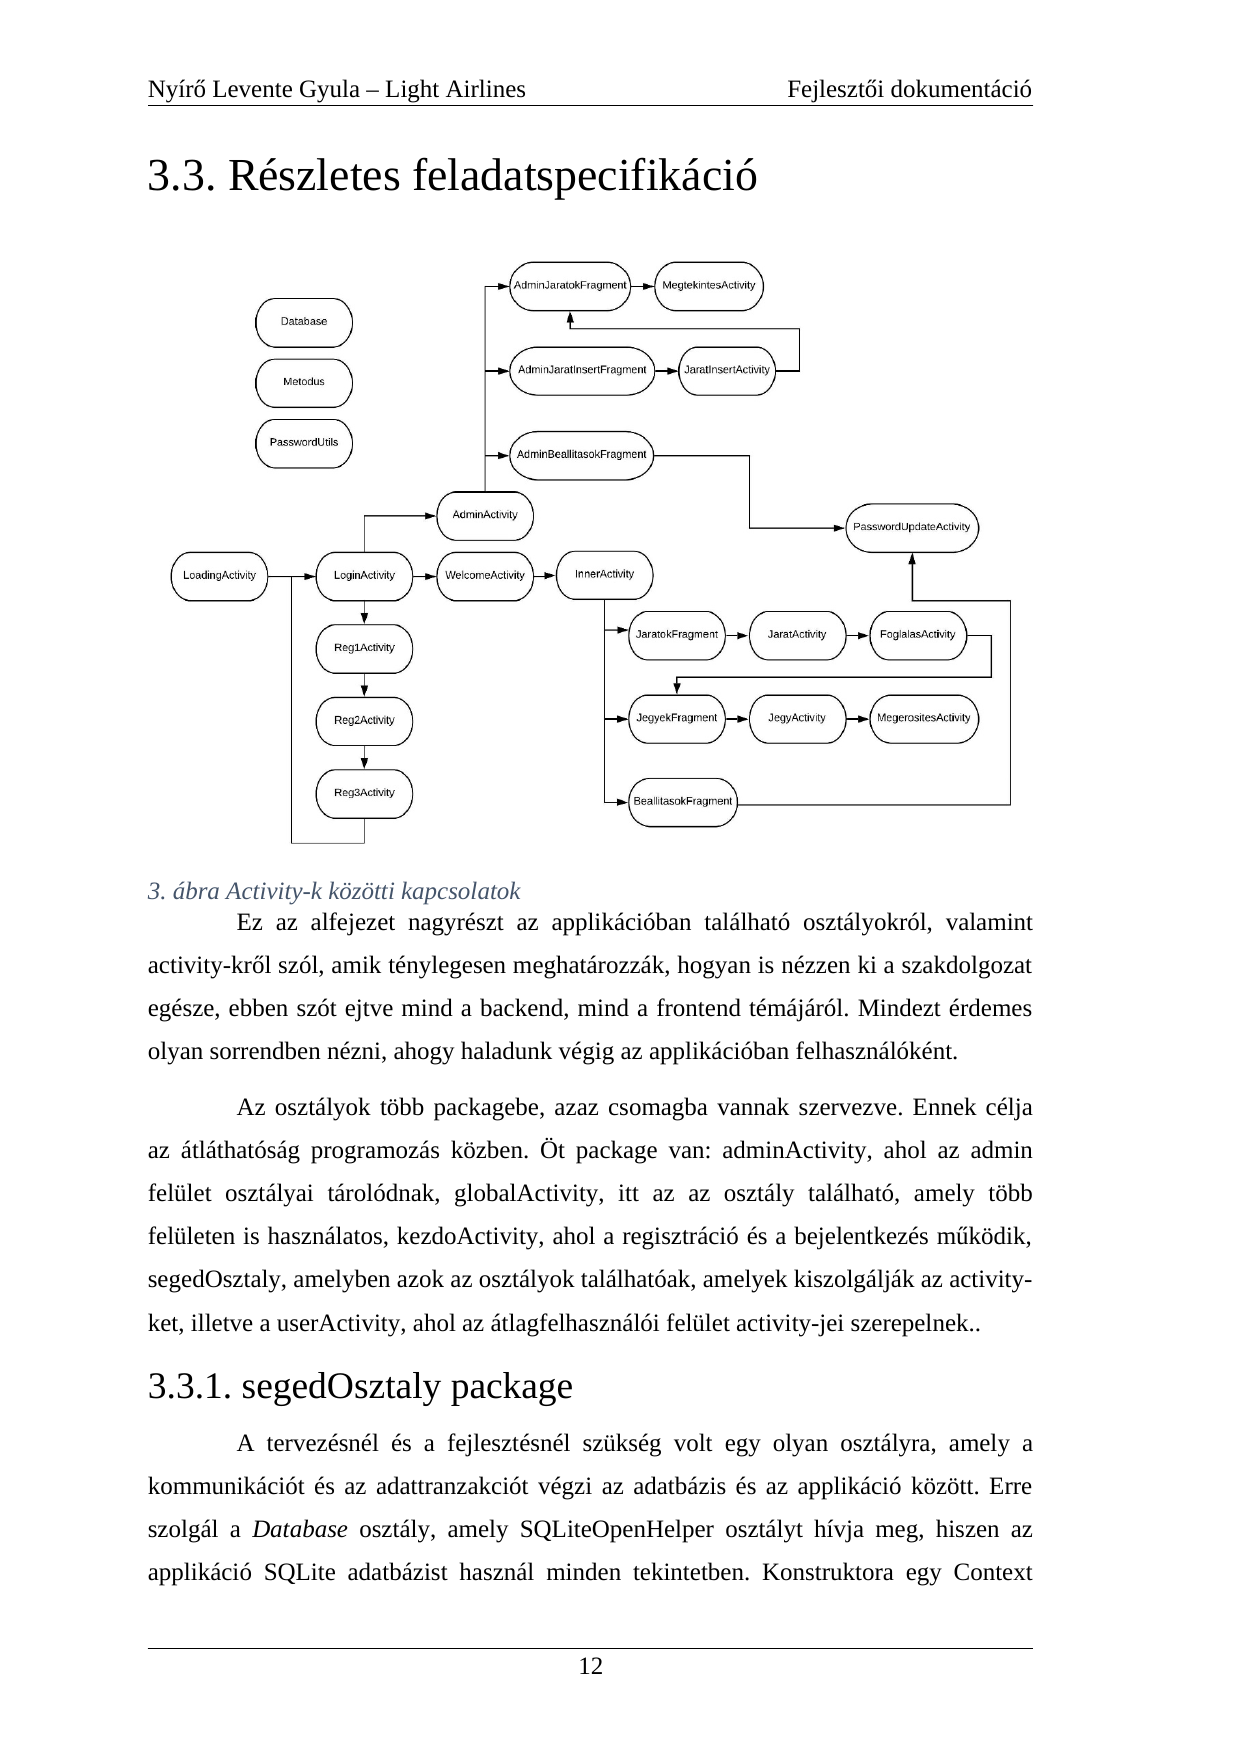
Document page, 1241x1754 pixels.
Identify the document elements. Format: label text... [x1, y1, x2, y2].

subtitle 3.3. Részletes feladatspecifikáció [148, 647, 1033, 700]
text Minden előbb felsorolt tábla nagyon fontos komponense az applikációnak. Nincs olyan tábla az adatbázisban, amelyre nem lenne még minimálisan se szükség. Mindez maximálisan normalizált, így az alkalmazás is bökkenőmentesen tudja az adattranzakciókat kezelni. [148, 462, 1033, 620]
text Ez az alfejezet nagyrészt az applikációban található osztályokról, valamint activity-kről szól, amik ténylegesen meghatározzák, hogyan is nézzen ki a szakdolgozat egésze, ebben szót ejtve mind a backend, mind a frontend témájáról. Mindezt érdemes olyan sorrendben nézni, ahogy haladunk végig az applikációban felhasználóként. [148, 1404, 1033, 1564]
picture [147, 738, 1034, 1366]
